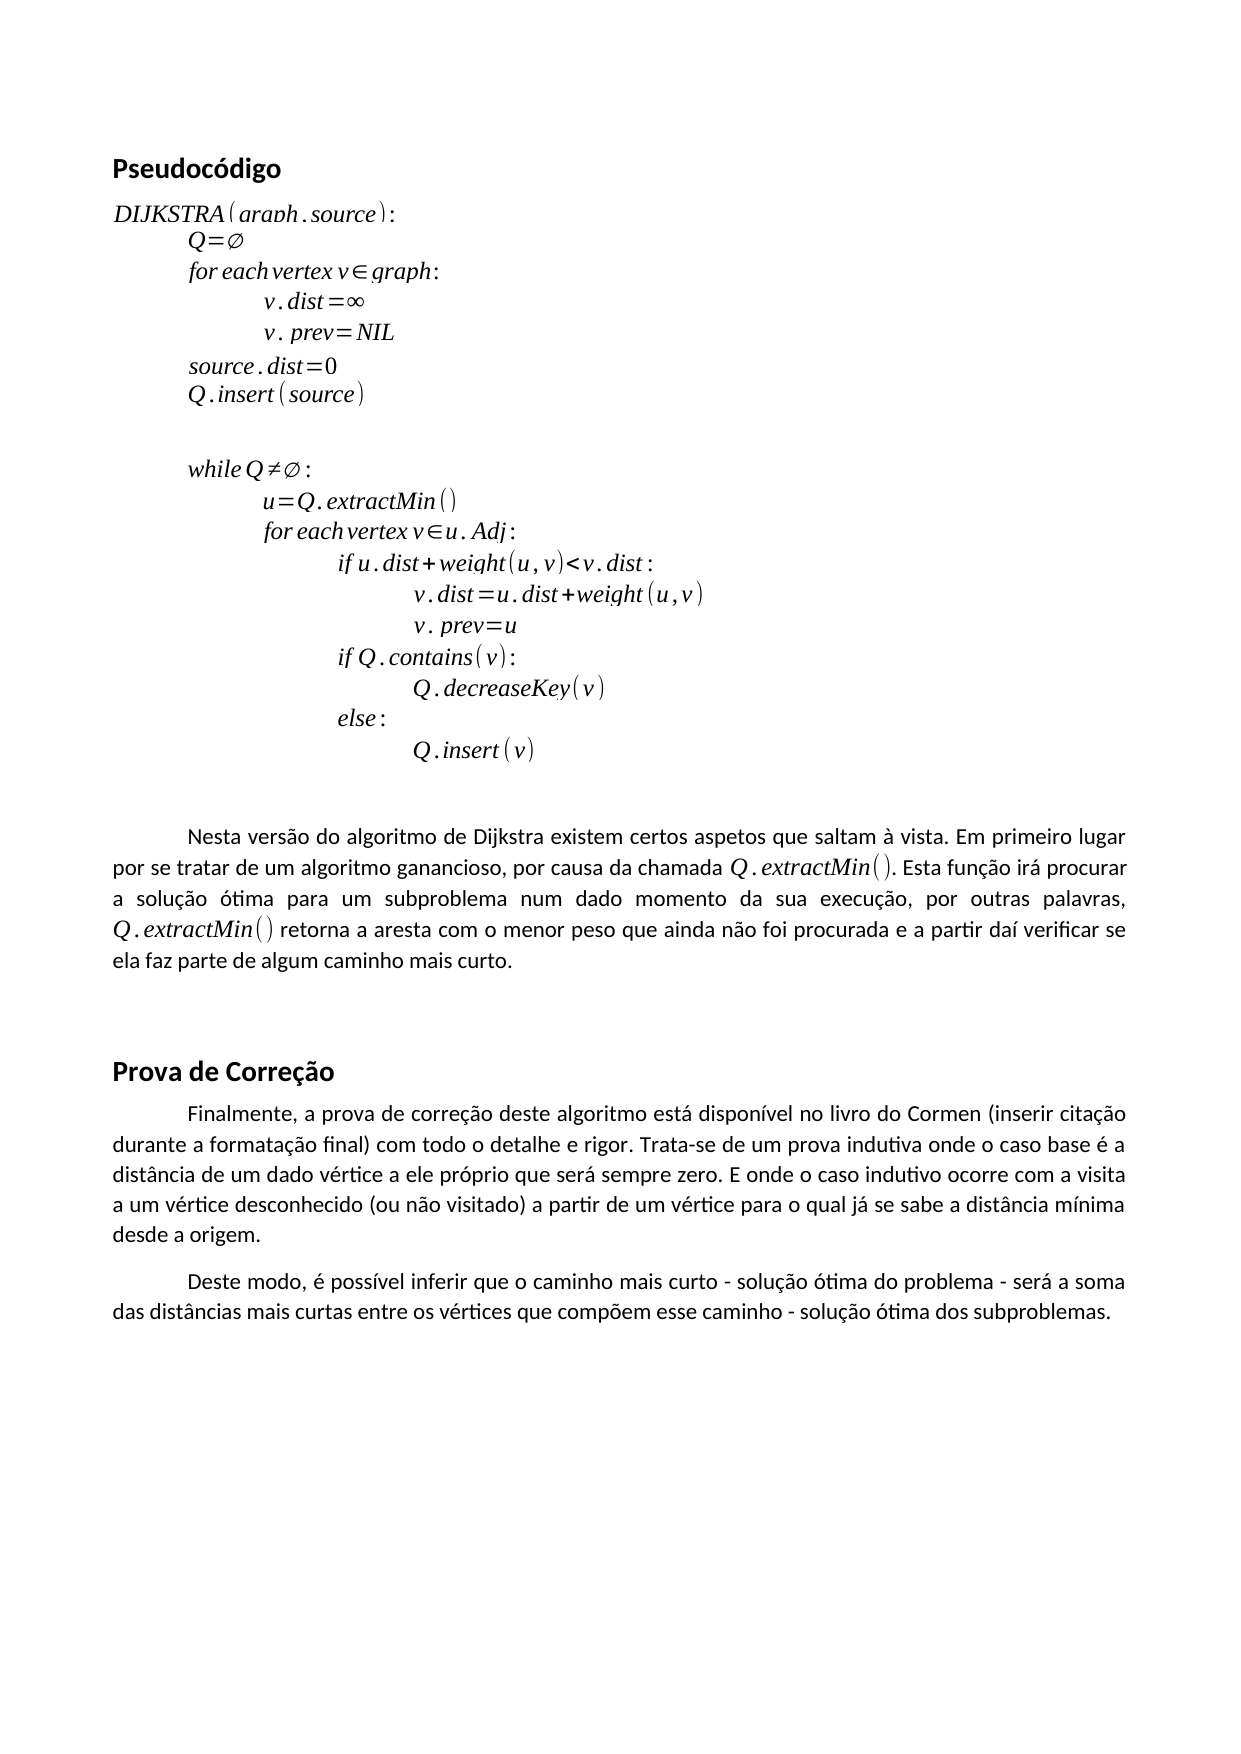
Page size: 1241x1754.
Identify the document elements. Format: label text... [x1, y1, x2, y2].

text Deste modo, é possível inferir que o caminho mais curto - solução ótima do problema - será a soma das distâncias mais curtas entre os vértices que compõem esse caminho - solução ótima dos subproblemas. [112, 1267, 1128, 1326]
text Nesta versão do algoritmo de Dijkstra existem certos aspetos que saltam à vista. Em primeiro lugar por se tratar de um algoritmo ganancioso, por causa da chamada . Esta função irá procurar a solução ótima para um subproblema num dado momento da sua execução, por outras palavras, retorna a aresta com o menor peso que ainda não foi procurada e a partir daí verificar se ela faz parte de algum caminho mais curto. [112, 822, 1128, 974]
text Finalmente, a prova de correção deste algoritmo está disponível no livro do Cormen (inserir citação durante a formatação final) com todo o detalhe e rigor. Trata-se de um prova indutiva onde o caso base é a distância de um dado vértice a ele próprio que será sempre zero. E onde o caso indutivo ocorre com a visita a um vértice desconhecido (ou não visitado) a partir de um vértice para o qual já se sabe a distância mínima desde a origem. [112, 1099, 1128, 1248]
subtitle Pseudocódigo [112, 150, 1128, 186]
subtitle Prova de Correção [112, 1053, 1128, 1088]
